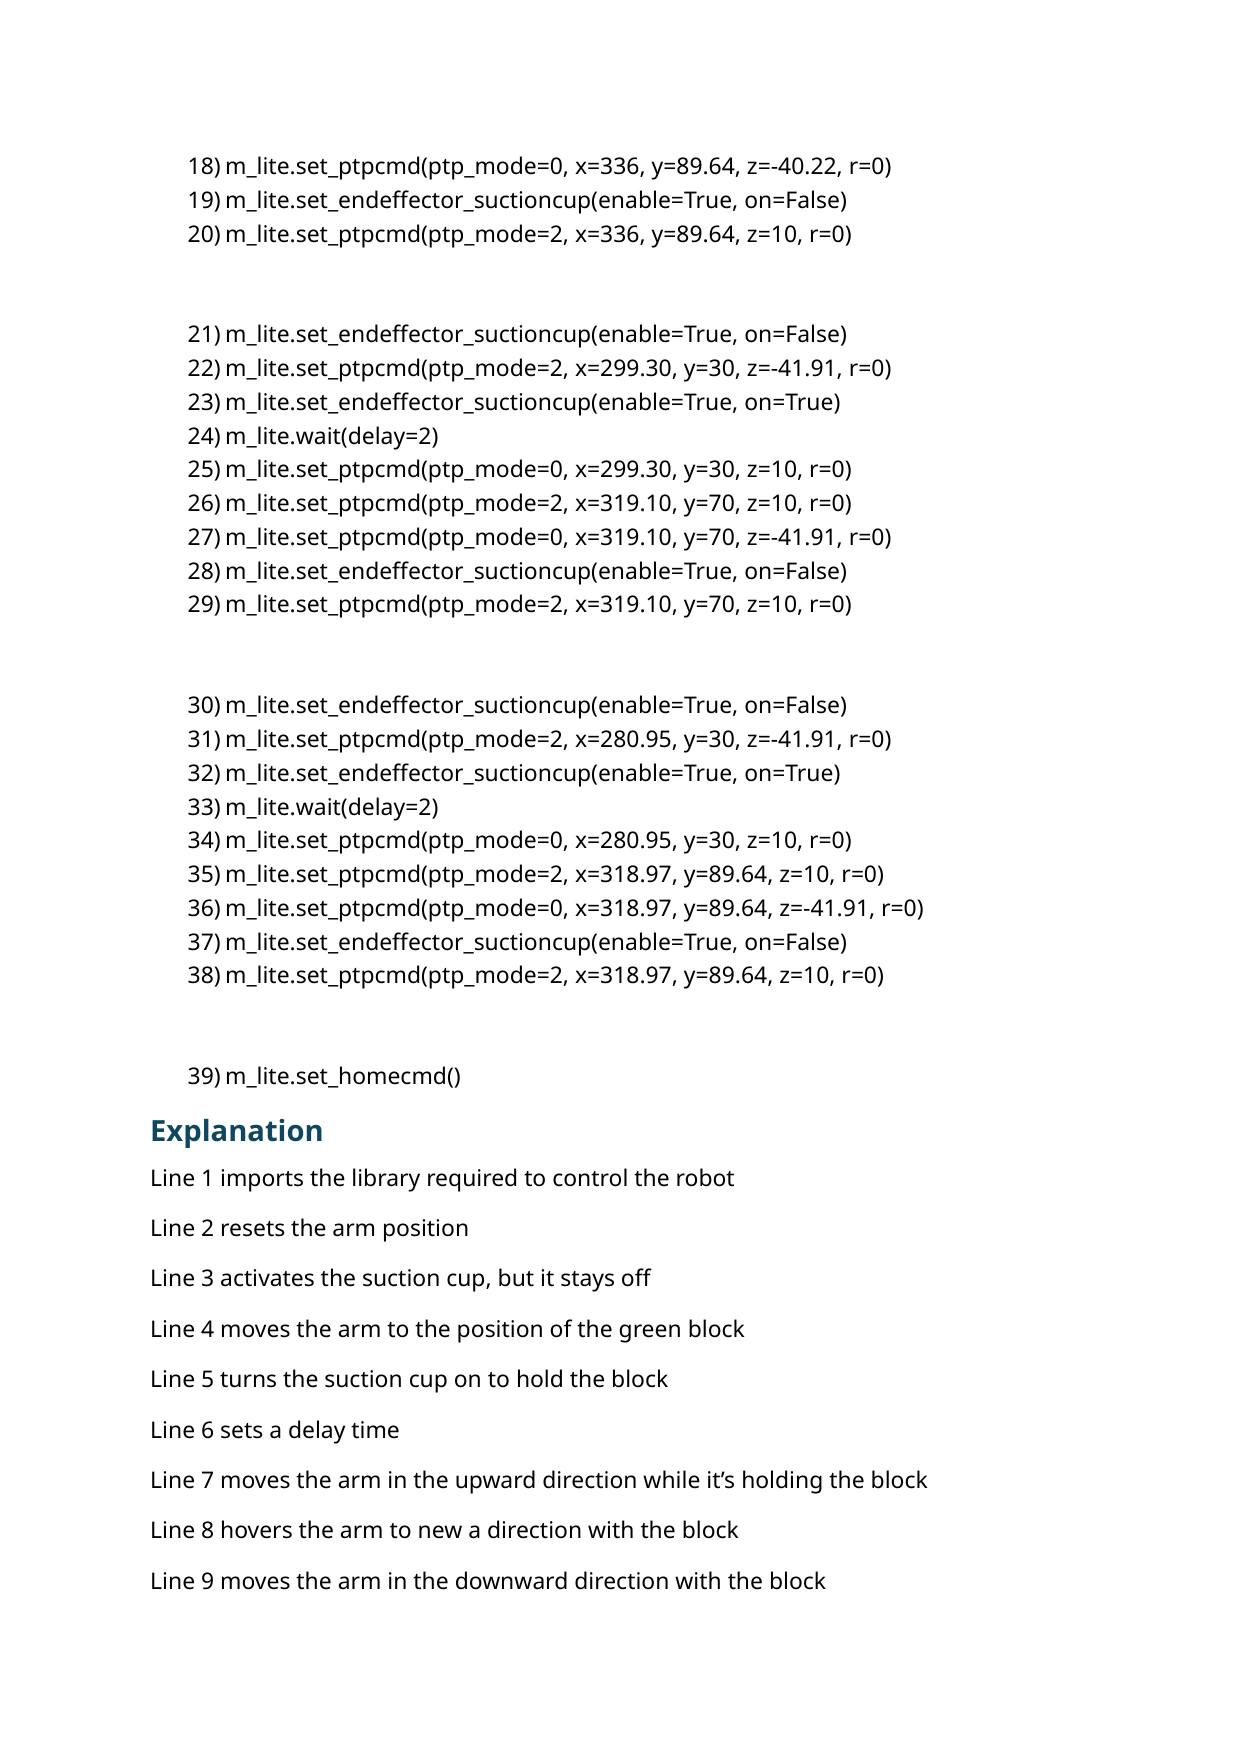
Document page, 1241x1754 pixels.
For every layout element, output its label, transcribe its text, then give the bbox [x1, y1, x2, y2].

list m_lite.set_ptpcmd(ptp_mode=0, x=299.30, y=30, z=10, r=0) [187, 453, 1090, 484]
text Line 1 imports the library required to control the robot [150, 1162, 1090, 1193]
list m_lite.set_ptpcmd(ptp_mode=2, x=318.97, y=89.64, z=10, r=0) [187, 959, 1090, 990]
text Line 2 resets the arm position [150, 1212, 1090, 1243]
list m_lite.set_ptpcmd(ptp_mode=2, x=299.30, y=30, z=-41.91, r=0) [187, 352, 1090, 383]
list m_lite.set_endeffector_suctioncup(enable=True, on=False) [187, 925, 1090, 957]
text Line 9 moves the arm in the downward direction with the block [150, 1565, 1090, 1596]
list m_lite.set_endeffector_suctioncup(enable=True, on=False) [187, 184, 1090, 215]
list m_lite.set_endeffector_suctioncup(enable=True, on=False) [187, 318, 1090, 349]
list m_lite.set_ptpcmd(ptp_mode=0, x=280.95, y=30, z=10, r=0) [187, 824, 1090, 855]
list m_lite.set_endeffector_suctioncup(enable=True, on=False) [187, 689, 1090, 720]
list m_lite.set_ptpcmd(ptp_mode=2, x=319.10, y=70, z=10, r=0) [187, 487, 1090, 518]
text Line 5 turns the suction cup on to hold the block [150, 1363, 1090, 1394]
list m_lite.set_ptpcmd(ptp_mode=2, x=319.10, y=70, z=10, r=0) [187, 588, 1090, 619]
text Line 3 activates the suction cup, but it stays off [150, 1262, 1090, 1294]
list m_lite.set_ptpcmd(ptp_mode=0, x=318.97, y=89.64, z=-41.91, r=0) [187, 892, 1090, 923]
text Line 7 moves the arm in the upward direction while it’s holding the block [150, 1464, 1090, 1495]
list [187, 217, 1090, 249]
list m_lite.wait(delay=2) [187, 790, 1090, 822]
list m_lite.set_ptpcmd(ptp_mode=2, x=318.97, y=89.64, z=10, r=0) [187, 858, 1090, 889]
subtitle Explanation [150, 1110, 1090, 1150]
list m_lite.set_ptpcmd(ptp_mode=2, x=280.95, y=30, z=-41.91, r=0) [187, 723, 1090, 754]
list m_lite.set_endeffector_suctioncup(enable=True, on=True) [187, 386, 1090, 417]
list m_lite.set_ptpcmd(ptp_mode=0, x=336, y=89.64, z=-40.22, r=0) [187, 150, 1090, 181]
text Line 8 hovers the arm to new a direction with the block [150, 1514, 1090, 1546]
list m_lite.set_ptpcmd(ptp_mode=0, x=319.10, y=70, z=-41.91, r=0) [187, 521, 1090, 552]
list m_lite.set_endeffector_suctioncup(enable=True, on=True) [187, 757, 1090, 788]
list m_lite.wait(delay=2) [187, 419, 1090, 451]
list m_lite.set_endeffector_suctioncup(enable=True, on=False) [187, 554, 1090, 586]
text Line 4 moves the arm to the position of the green block [150, 1313, 1090, 1344]
text Line 6 sets a delay time [150, 1414, 1090, 1445]
list m_lite.set_homecmd() [187, 1060, 1090, 1091]
